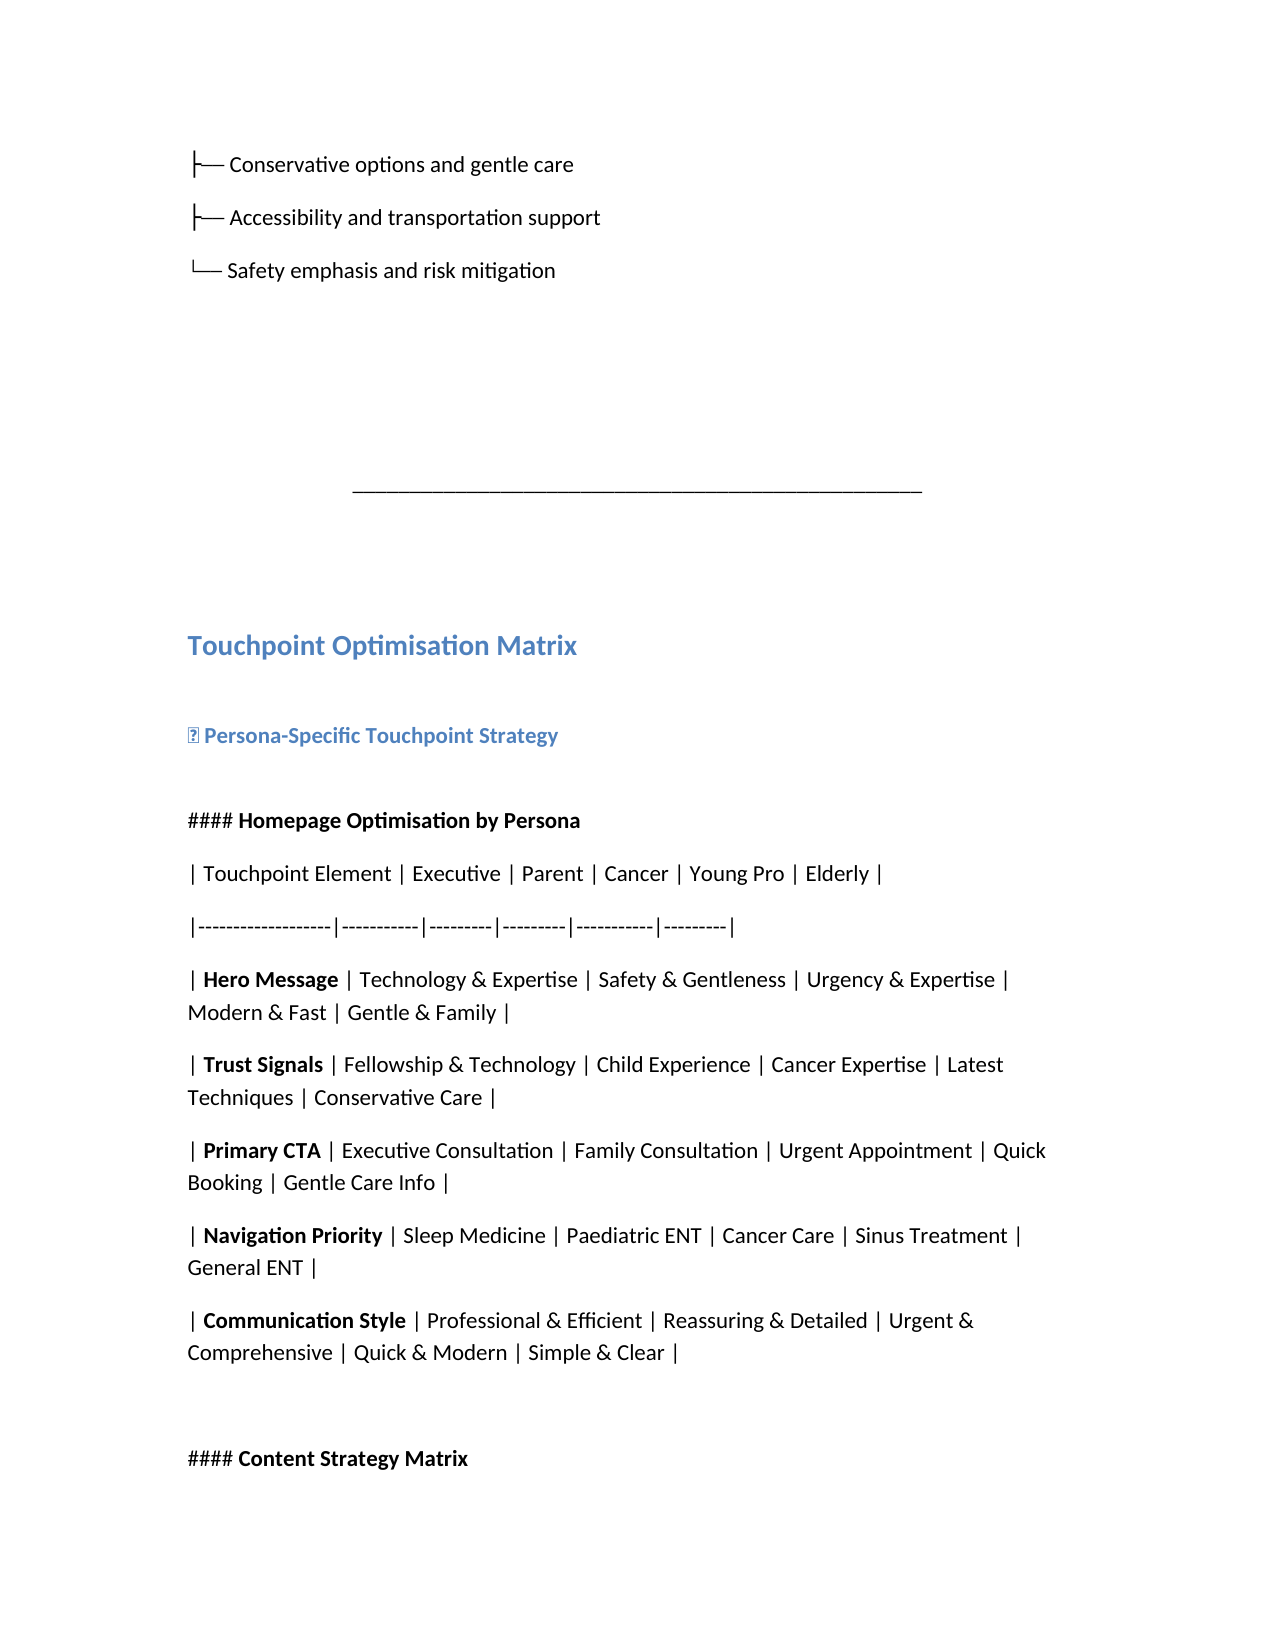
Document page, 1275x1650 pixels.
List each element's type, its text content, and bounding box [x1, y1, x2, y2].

text | Trust Signals | Fellowship & Technology | Child Experience | Cancer Expertise | Latest Techniques | Conservative Care | [187, 1051, 1087, 1111]
subtitle Touchpoint Optimisation Matrix [187, 627, 1087, 663]
text #### Homepage Optimisation by Persona [187, 806, 1087, 834]
text #### Content Strategy Matrix [187, 1444, 1087, 1472]
text |-------------------|-----------|---------|---------|-----------|---------| [187, 912, 1087, 940]
text | Communication Style | Professional & Efficient | Reassuring & Detailed | Urgent & Comprehensive | Quick & Modern | Simple & Clear | [187, 1306, 1087, 1366]
text ├── Conservative options and gentle care [195, 150, 1087, 178]
text | Hero Message | Technology & Expertise | Safety & Gentleness | Urgency & Expertise | Modern & Fast | Gentle & Family | [187, 965, 1087, 1026]
text | Navigation Priority | Sleep Medicine | Paediatric ENT | Cancer Care | Sinus Treatment | General ENT | [187, 1221, 1087, 1281]
text └── Safety emphasis and risk mitigation [187, 256, 1087, 284]
text __________________________________________________ [187, 468, 1087, 496]
subtitle 🎯 Persona-Specific Touchpoint Strategy [187, 721, 1087, 749]
text ├── Accessibility and transportation support [195, 203, 1087, 231]
text | Primary CTA | Executive Consultation | Family Consultation | Urgent Appointment | Quick Booking | Gentle Care Info | [187, 1136, 1087, 1196]
text | Touchpoint Element | Executive | Parent | Cancer | Young Pro | Elderly | [187, 859, 1087, 887]
